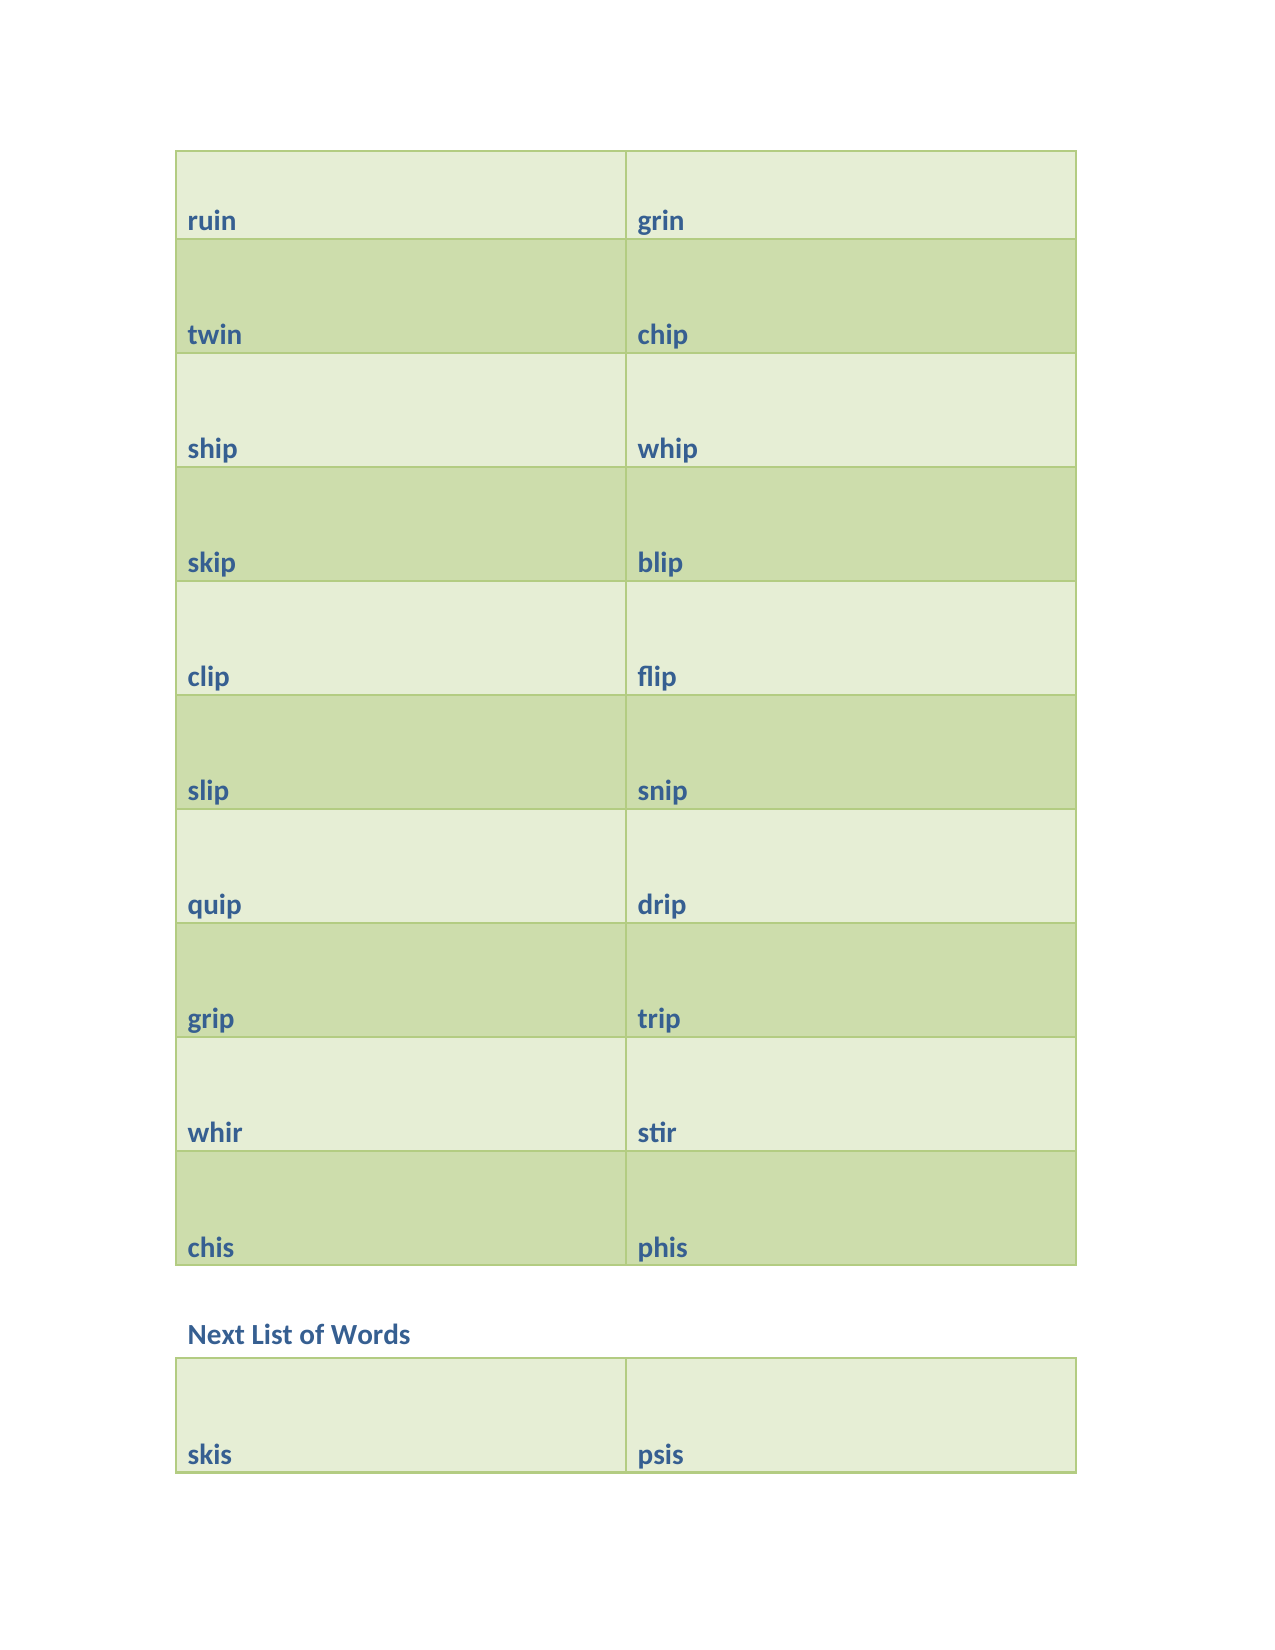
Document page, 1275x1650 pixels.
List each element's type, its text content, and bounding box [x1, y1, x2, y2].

table_cell skip [177, 468, 625, 580]
table_cell clip [177, 582, 625, 694]
table_cell ship [177, 354, 625, 466]
table_header skis [177, 1359, 625, 1471]
table_cell slip [177, 696, 625, 808]
table_cell trip [627, 924, 1075, 1036]
table_cell chis [177, 1152, 625, 1264]
table_cell flip [627, 582, 1075, 694]
table_cell phis [627, 1152, 1075, 1264]
table_cell snip [627, 696, 1075, 808]
table_cell twin [177, 240, 625, 352]
table_cell stir [627, 1038, 1075, 1150]
table_cell chip [627, 240, 1075, 352]
table_cell whip [627, 354, 1075, 466]
table_cell quip [177, 810, 625, 922]
table_cell blip [627, 468, 1075, 580]
table_cell whir [177, 1038, 625, 1150]
subtitle Next List of Words [187, 1316, 1087, 1352]
table_cell grin [627, 152, 1075, 238]
table_header psis [627, 1359, 1075, 1471]
table_cell drip [627, 810, 1075, 922]
table_cell ruin [177, 152, 625, 238]
table_cell grip [177, 924, 625, 1036]
